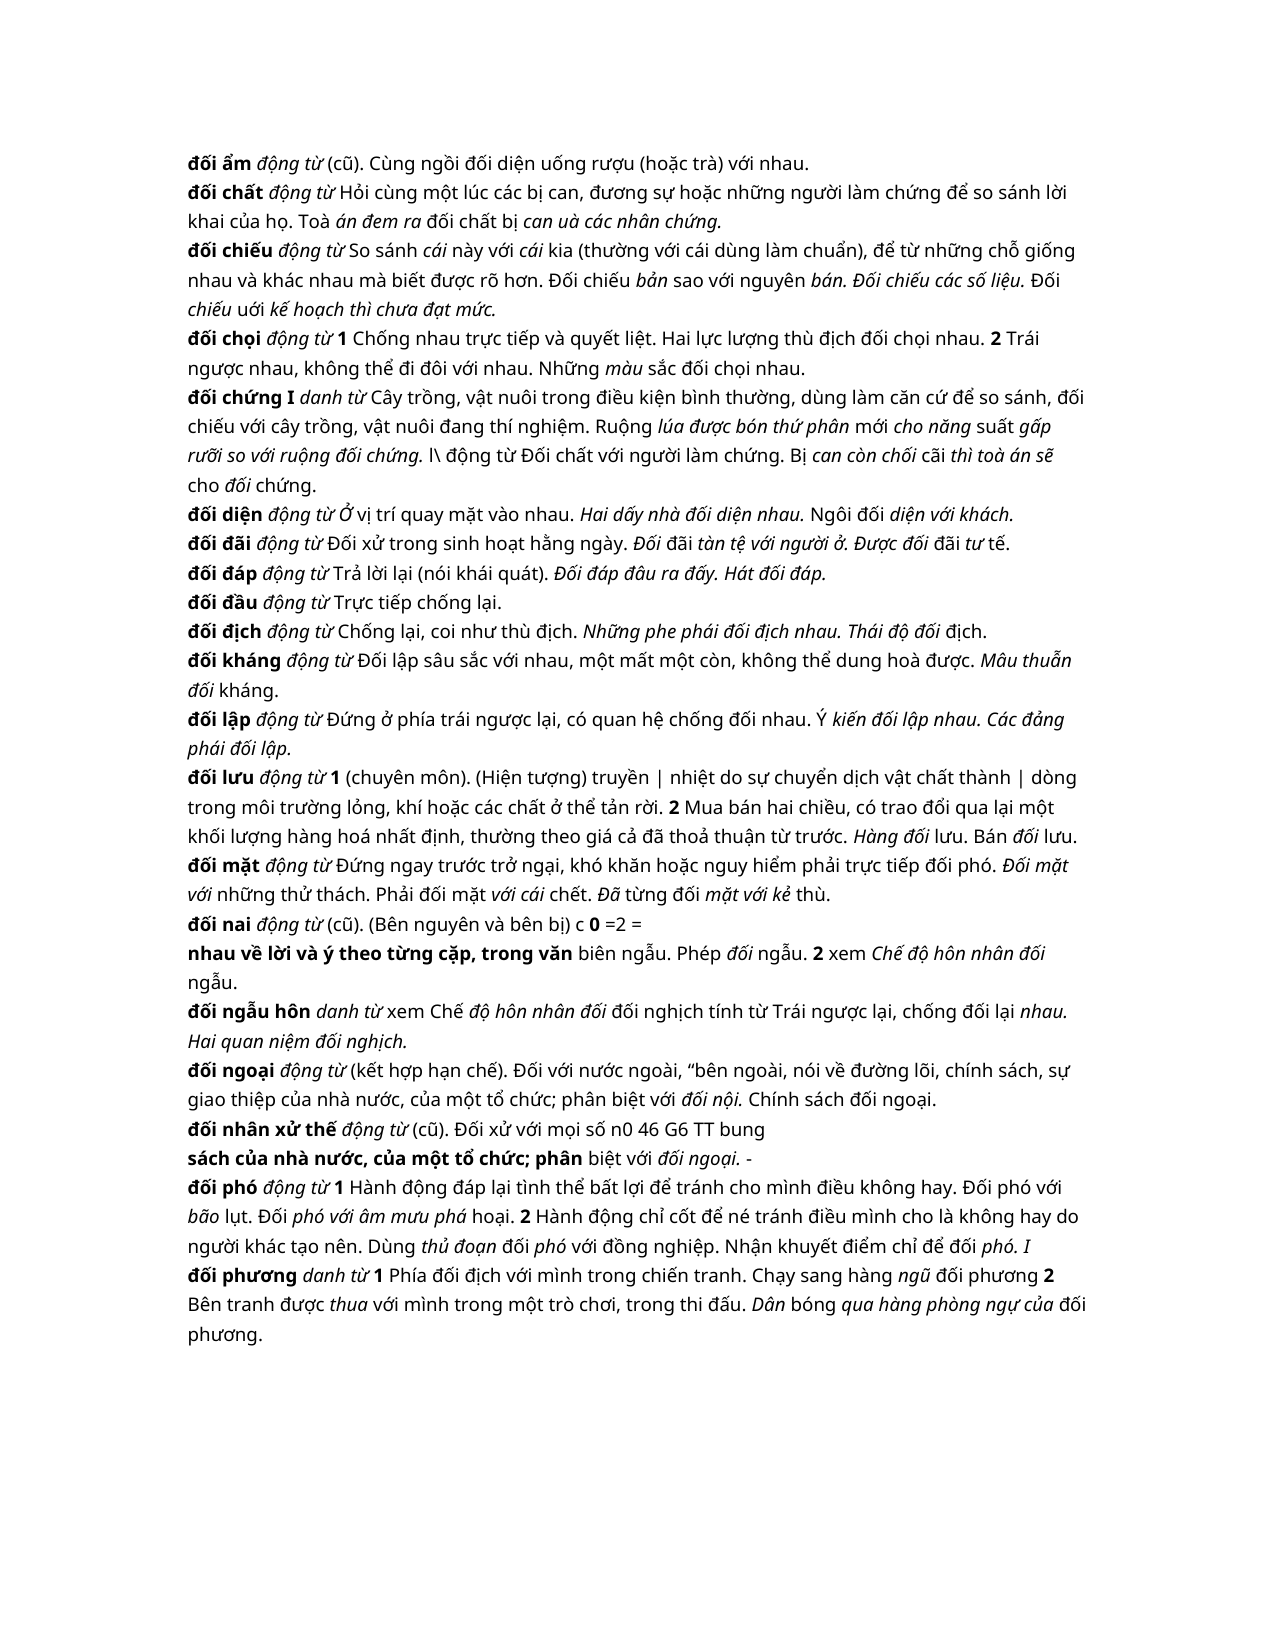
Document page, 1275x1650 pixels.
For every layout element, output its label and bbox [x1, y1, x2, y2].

text [187, 150, 1087, 1346]
